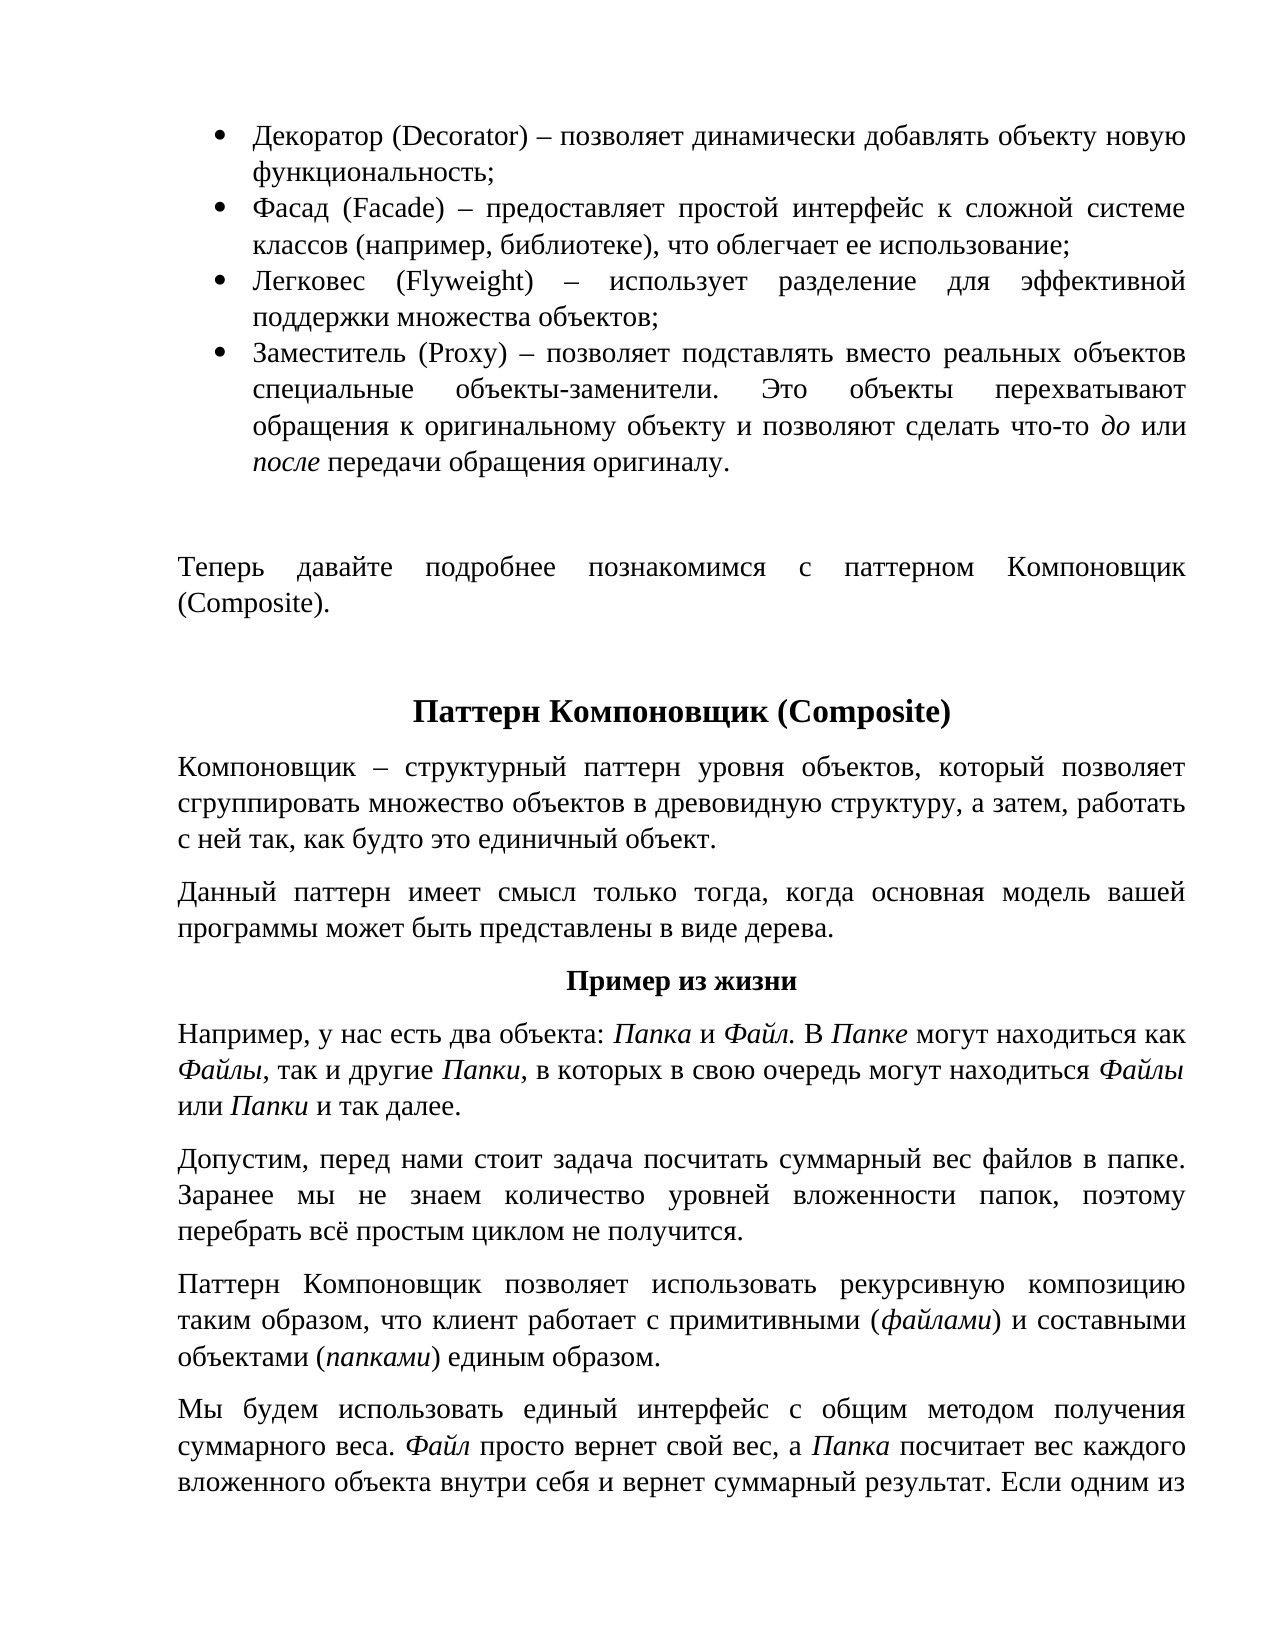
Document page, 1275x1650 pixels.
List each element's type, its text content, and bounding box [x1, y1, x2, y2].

text Данный паттерн имеет смысл только тогда, когда основная модель вашей программы может быть представлены в виде дерева. [177, 874, 1186, 944]
text Теперь давайте подробнее познакомимся с паттерном Компоновщик (Composite). [177, 549, 1186, 619]
list Заместитель (Proxy) – позволяет подставлять вместо реальных объектов специальные объекты-заменители. Это объекты перехватывают обращения к оригинальному объекту и позволяют сделать что-то до или после передачи обращения оригиналу. [215, 335, 1186, 477]
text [177, 1391, 1186, 1497]
text Например, у нас есть два объекта: Папка и Файл. В Папке могут находиться как Файлы, так и другие Папки, в которых в свою очередь могут находиться Файлы или Папки и так далее. [177, 1016, 1186, 1122]
list Легковес (Flyweight) – использует разделение для эффективной поддержки множества объектов; [215, 263, 1186, 333]
list Декоратор (Decorator) – позволяет динамически добавлять объекту новую функциональность; [215, 118, 1186, 188]
text Допустим, перед нами стоит задача посчитать суммарный вес файлов в папке. Заранее мы не знаем количество уровней вложенности папок, поэтому перебрать всё простым циклом не получится. [177, 1141, 1186, 1247]
text Паттерн Компоновщик (Composite) [177, 691, 1186, 729]
text Паттерн Компоновщик позволяет использовать рекурсивную композицию таким образом, что клиент работает с примитивными (файлами) и составными объектами (папками) единым образом. [177, 1266, 1186, 1372]
list Фасад (Facade) – предоставляет простой интерфейс к сложной системе классов (например, библиотеке), что облегчает ее использование; [215, 191, 1186, 260]
text Пример из жизни [177, 963, 1186, 997]
text Компоновщик – структурный паттерн уровня объектов, который позволяет сгруппировать множество объектов в древовидную структуру, а затем, работать с ней так, как будто это единичный объект. [177, 749, 1186, 855]
